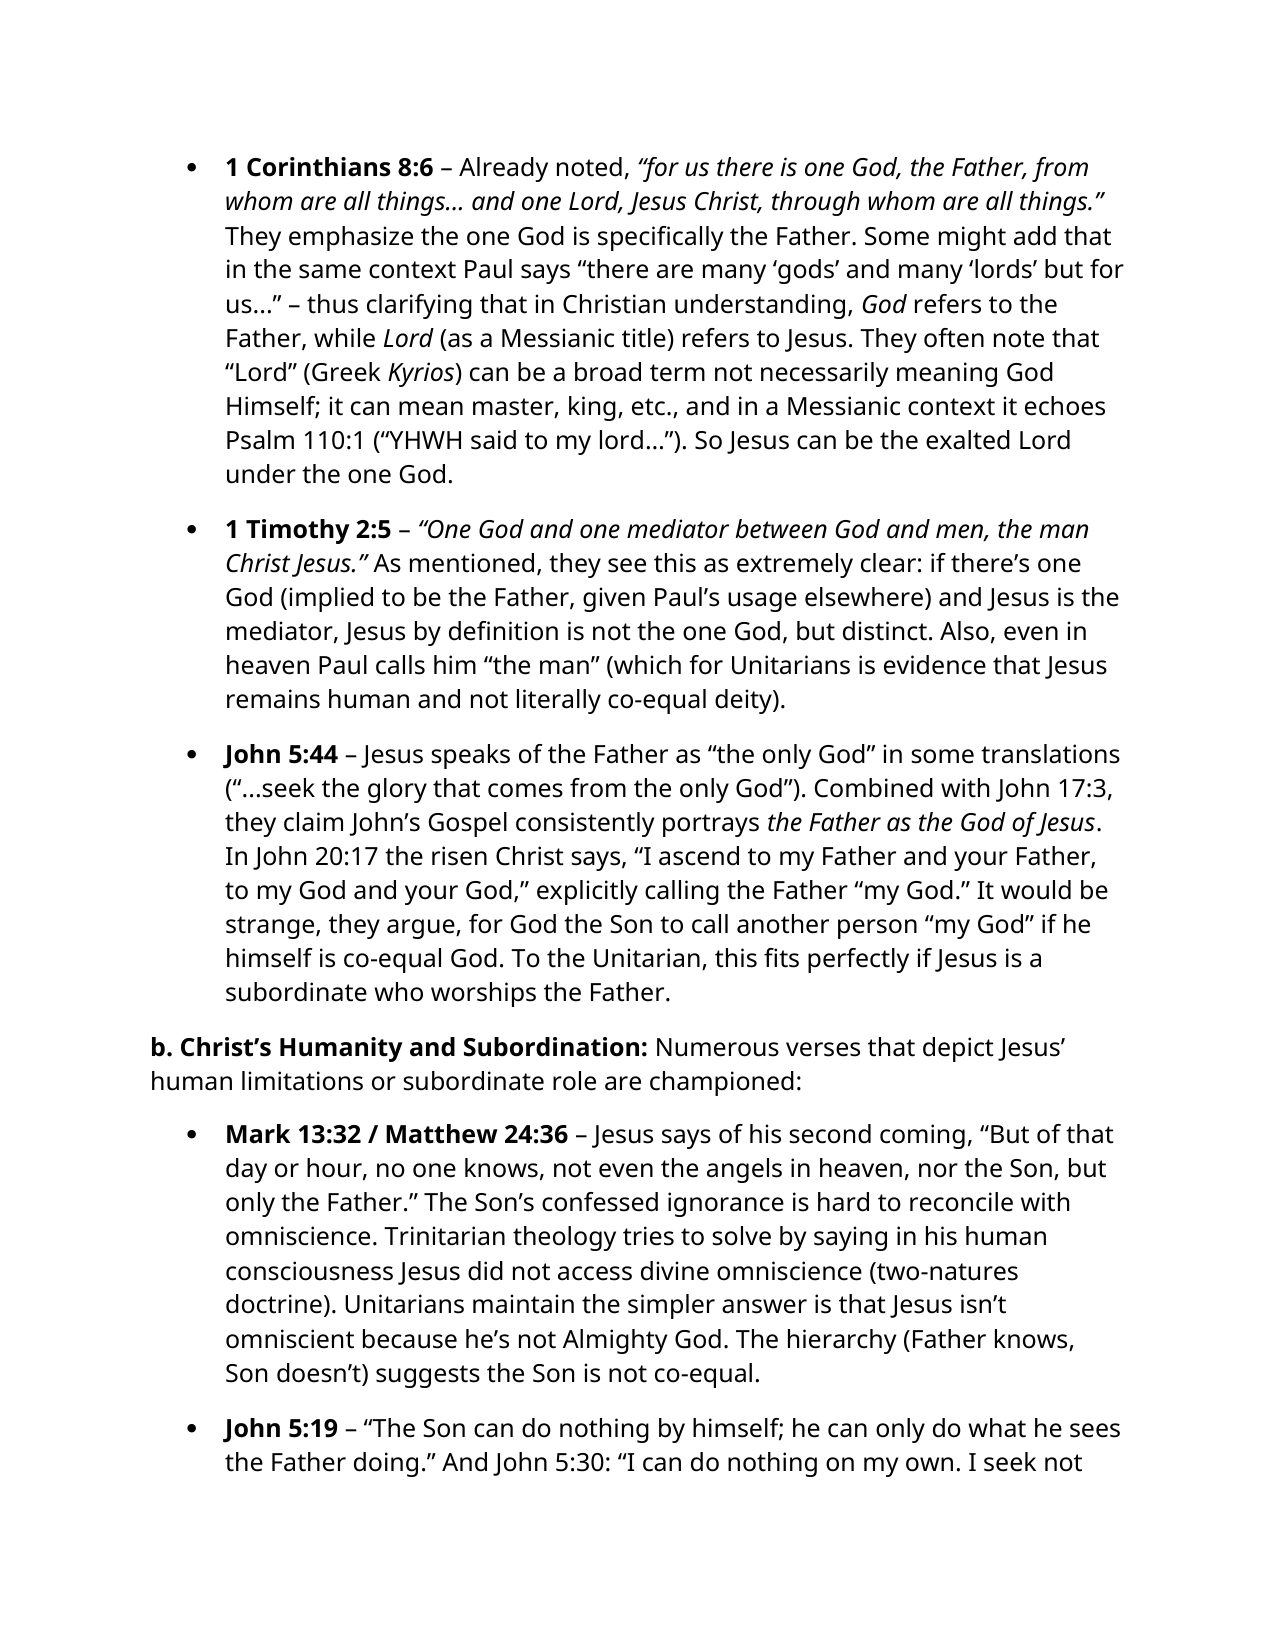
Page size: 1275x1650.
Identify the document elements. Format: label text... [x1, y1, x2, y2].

list 1 Timothy 2:5 – “One God and one mediator between God and men, the man Christ Jesus.” As mentioned, they see this as extremely clear: if there’s one God (implied to be the Father, given Paul’s usage elsewhere) and Jesus is the mediator, Jesus by definition is not the one God, but distinct. Also, even in heaven Paul calls him “the man” (which for Unitarians is evidence that Jesus remains human and not literally co-equal deity). [187, 511, 1125, 716]
list Mark 13:32 / Matthew 24:36 – Jesus says of his second coming, “But of that day or hour, no one knows, not even the angels in heaven, nor the Son, but only the Father.” The Son’s confessed ignorance is hard to reconcile with omniscience. Trinitarian theology tries to solve by saying in his human consciousness Jesus did not access divine omniscience (two-natures doctrine). Unitarians maintain the simpler answer is that Jesus isn’t omniscient because he’s not Almighty God. The hierarchy (Father knows, Son doesn’t) suggests the Son is not co-equal. [187, 1117, 1125, 1389]
list 1 Corinthians 8:6 – Already noted, “for us there is one God, the Father, from whom are all things... and one Lord, Jesus Christ, through whom are all things.” They emphasize the one God is specifically the Father. Some might add that in the same context Paul says “there are many ‘gods’ and many ‘lords’ but for us...” – thus clarifying that in Christian understanding, God refers to the Father, while Lord (as a Messianic title) refers to Jesus. They often note that “Lord” (Greek Kyrios) can be a broad term not necessarily meaning God Himself; it can mean master, king, etc., and in a Messianic context it echoes Psalm 110:1 (“YHWH said to my lord…”). So Jesus can be the exalted Lord under the one God. [187, 150, 1125, 491]
text b. Christ’s Humanity and Subordination: Numerous verses that depict Jesus’ human limitations or subordinate role are championed: [150, 1030, 1125, 1098]
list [187, 1410, 1125, 1478]
list John 5:44 – Jesus speaks of the Father as “the only God” in some translations (“...seek the glory that comes from the only God”). Combined with John 17:3, they claim John’s Gospel consistently portrays the Father as the God of Jesus. In John 20:17 the risen Christ says, “I ascend to my Father and your Father, to my God and your God,” explicitly calling the Father “my God.” It would be strange, they argue, for God the Son to call another person “my God” if he himself is co-equal God. To the Unitarian, this fits perfectly if Jesus is a subordinate who worships the Father. [187, 737, 1125, 1009]
